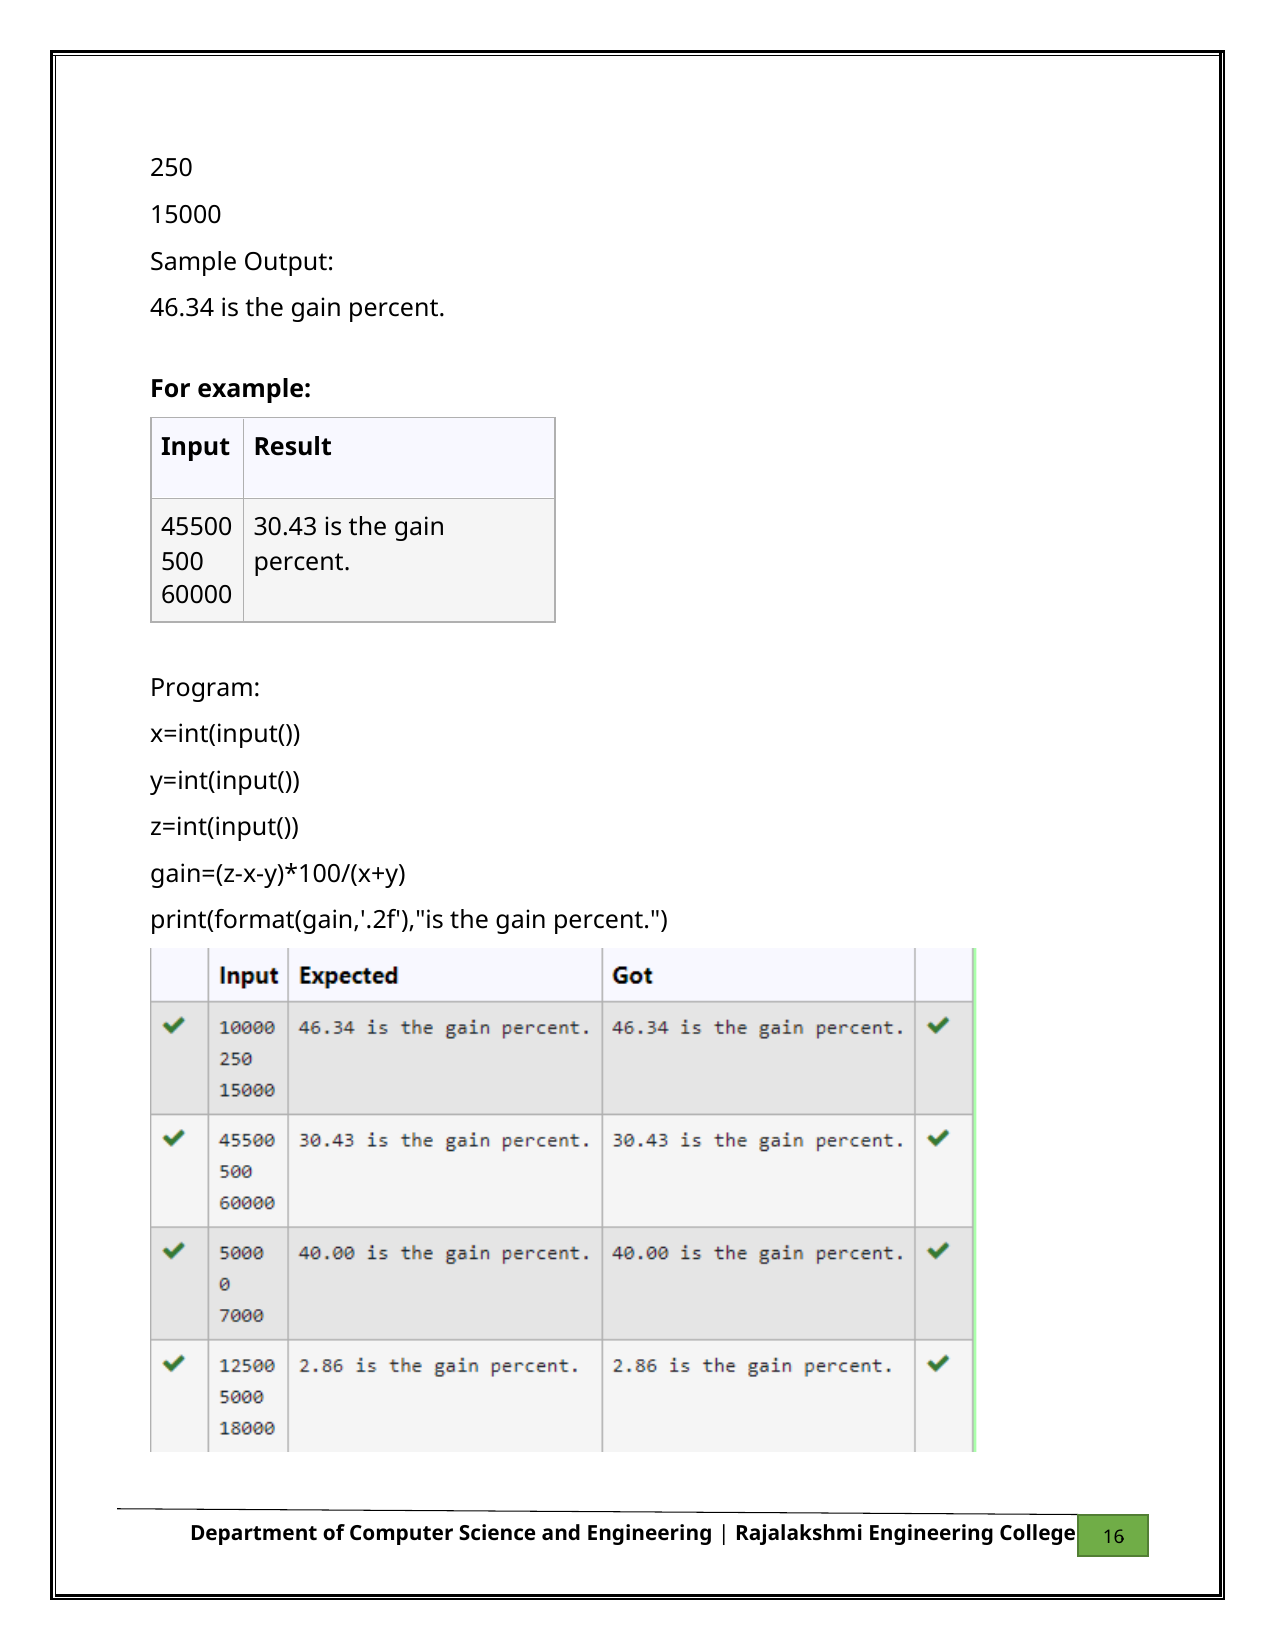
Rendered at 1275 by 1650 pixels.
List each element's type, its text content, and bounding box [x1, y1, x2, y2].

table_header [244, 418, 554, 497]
text 250 [150, 150, 1125, 184]
text x=int(input()) [150, 716, 1125, 750]
text 15000 [150, 197, 1125, 231]
text Sample Output: [150, 243, 1125, 277]
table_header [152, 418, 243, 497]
text Program: [150, 669, 1125, 703]
text gain=(z-x-y)*100/(x+y) [150, 856, 1125, 890]
text For example: [150, 370, 1125, 404]
text print(format(gain,'.2f'),"is the gain percent.") [150, 902, 1125, 936]
text z=int(input()) [150, 809, 1125, 843]
text y=int(input()) [150, 762, 1125, 797]
picture [150, 948, 977, 1452]
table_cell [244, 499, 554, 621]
text 46.34 is the gain percent. [150, 290, 1125, 324]
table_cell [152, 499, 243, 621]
